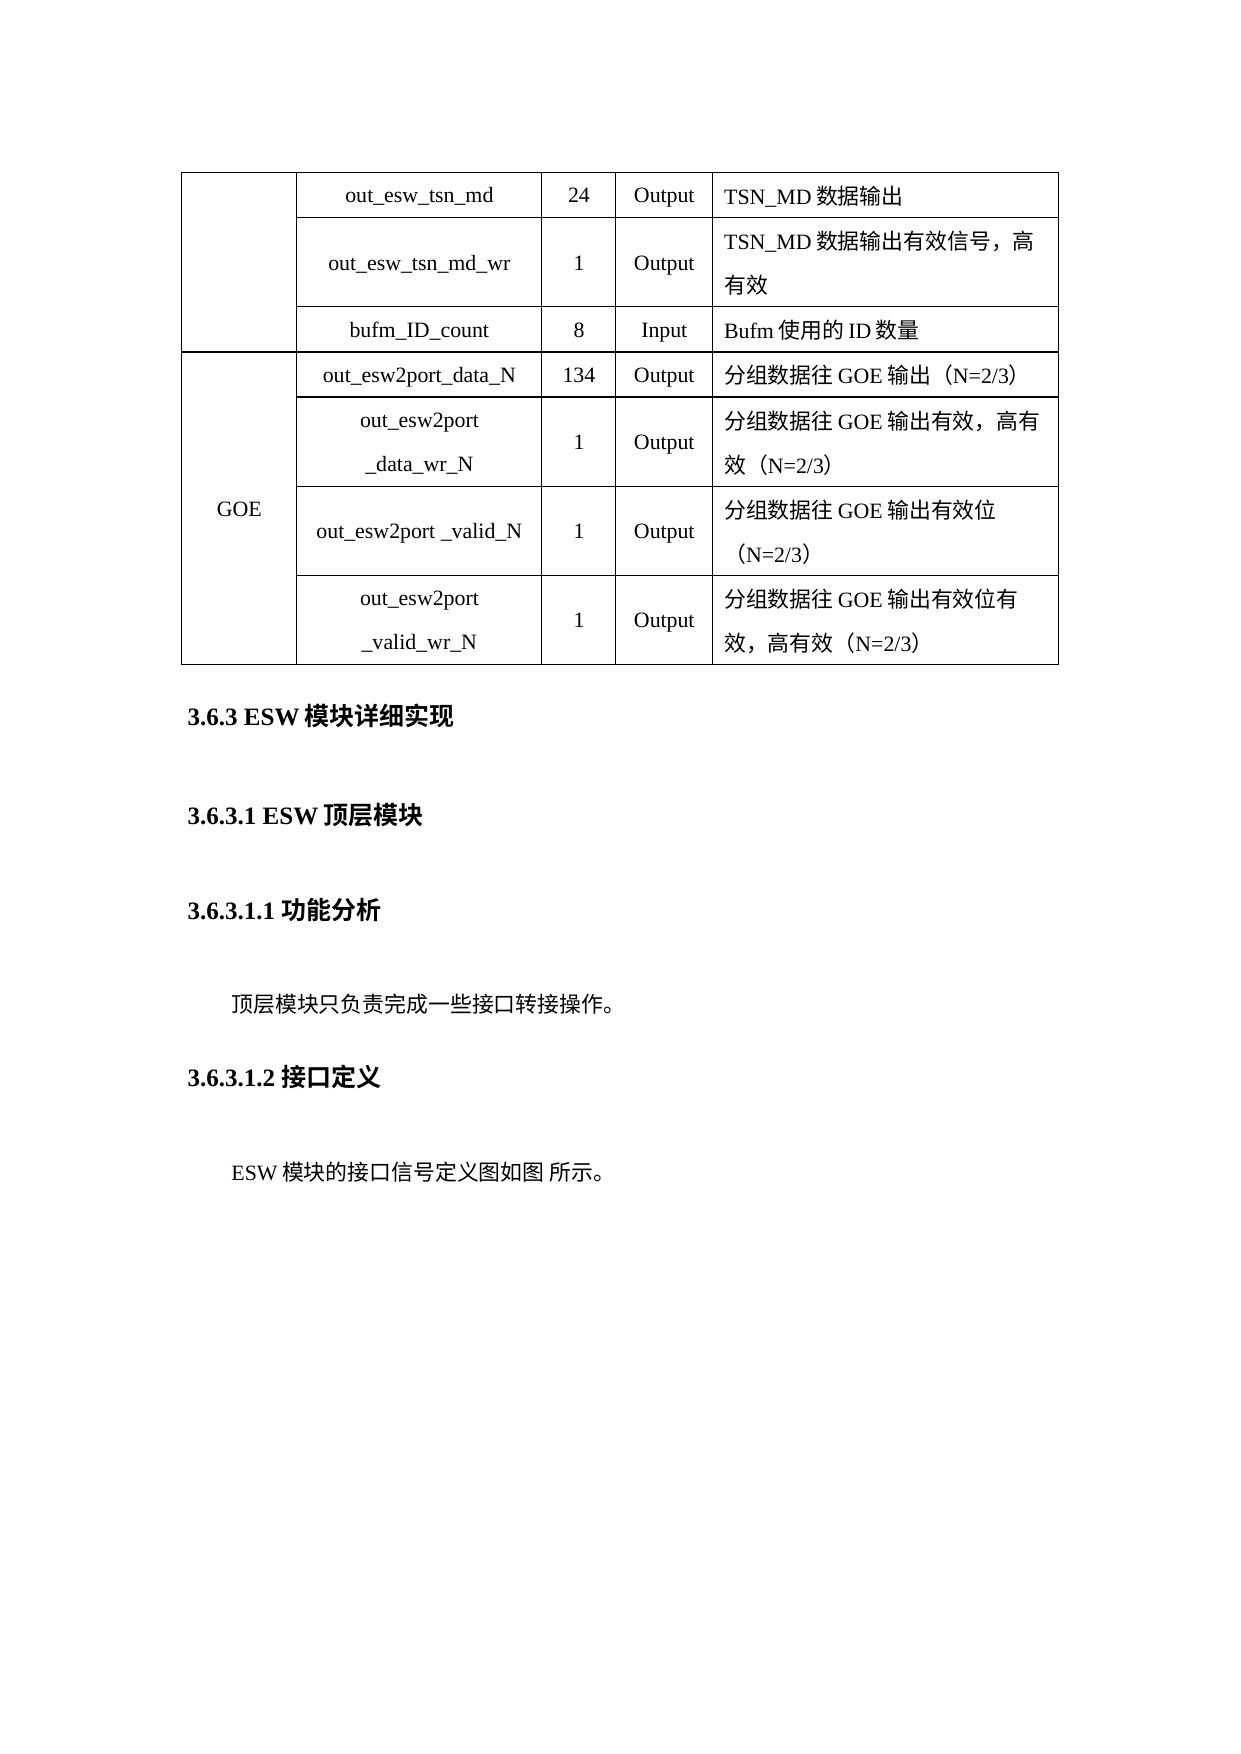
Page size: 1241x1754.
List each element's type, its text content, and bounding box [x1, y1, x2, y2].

table_cell 1 [542, 218, 615, 306]
text 顶层模块只负责完成一些接口转接操作。 [187, 981, 1053, 1025]
table_cell 分组数据往GOE输出（N=2/3） [713, 353, 1058, 396]
table_cell Output [616, 218, 712, 306]
table_cell Output [616, 173, 712, 217]
table_cell 8 [542, 307, 615, 351]
table_cell TSN_MD数据输出有效信号，高有效 [713, 218, 1058, 306]
table_cell 24 [542, 173, 615, 217]
subtitle 3.6.3.1.1 功能分析 [187, 886, 1053, 930]
table_cell out_esw_tsn_md_wr [297, 218, 541, 306]
table_cell Output [616, 353, 712, 396]
subtitle 3.6.3.1.2 接口定义 [187, 1054, 1053, 1098]
table_cell GOE [182, 353, 296, 664]
table_cell TSN_MD数据输出 [713, 173, 1058, 217]
table_cell 1 [542, 398, 615, 486]
table_cell Input [616, 307, 712, 351]
table_cell out_esw2port _valid_N [297, 487, 541, 575]
table_cell bufm_ID_count [297, 307, 541, 351]
table_cell out_esw2port _valid_wr_N [297, 576, 541, 664]
table_cell out_esw2port_data_N [297, 353, 541, 396]
table_cell 1 [542, 576, 615, 664]
table_cell 分组数据往GOE输出有效位有效，高有效（N=2/3） [713, 576, 1058, 664]
subtitle 3.6.3.1 ESW顶层模块 [187, 792, 1053, 836]
table_cell Output [616, 487, 712, 575]
table_cell Output [616, 576, 712, 664]
table_cell out_esw2port _data_wr_N [297, 398, 541, 486]
text ESW模块的接口信号定义图如图 所示。 [187, 1148, 1053, 1192]
table_cell out_esw_tsn_md [297, 173, 541, 217]
table_cell Bufm使用的ID数量 [713, 307, 1058, 351]
table_cell 1 [542, 487, 615, 575]
table_cell 分组数据往GOE输出有效位（N=2/3） [713, 487, 1058, 575]
table_cell Output [616, 398, 712, 486]
table_cell 134 [542, 353, 615, 396]
subtitle 3.6.3 ESW模块详细实现 [187, 692, 1053, 736]
table_cell 分组数据往GOE输出有效，高有效（N=2/3） [713, 398, 1058, 486]
